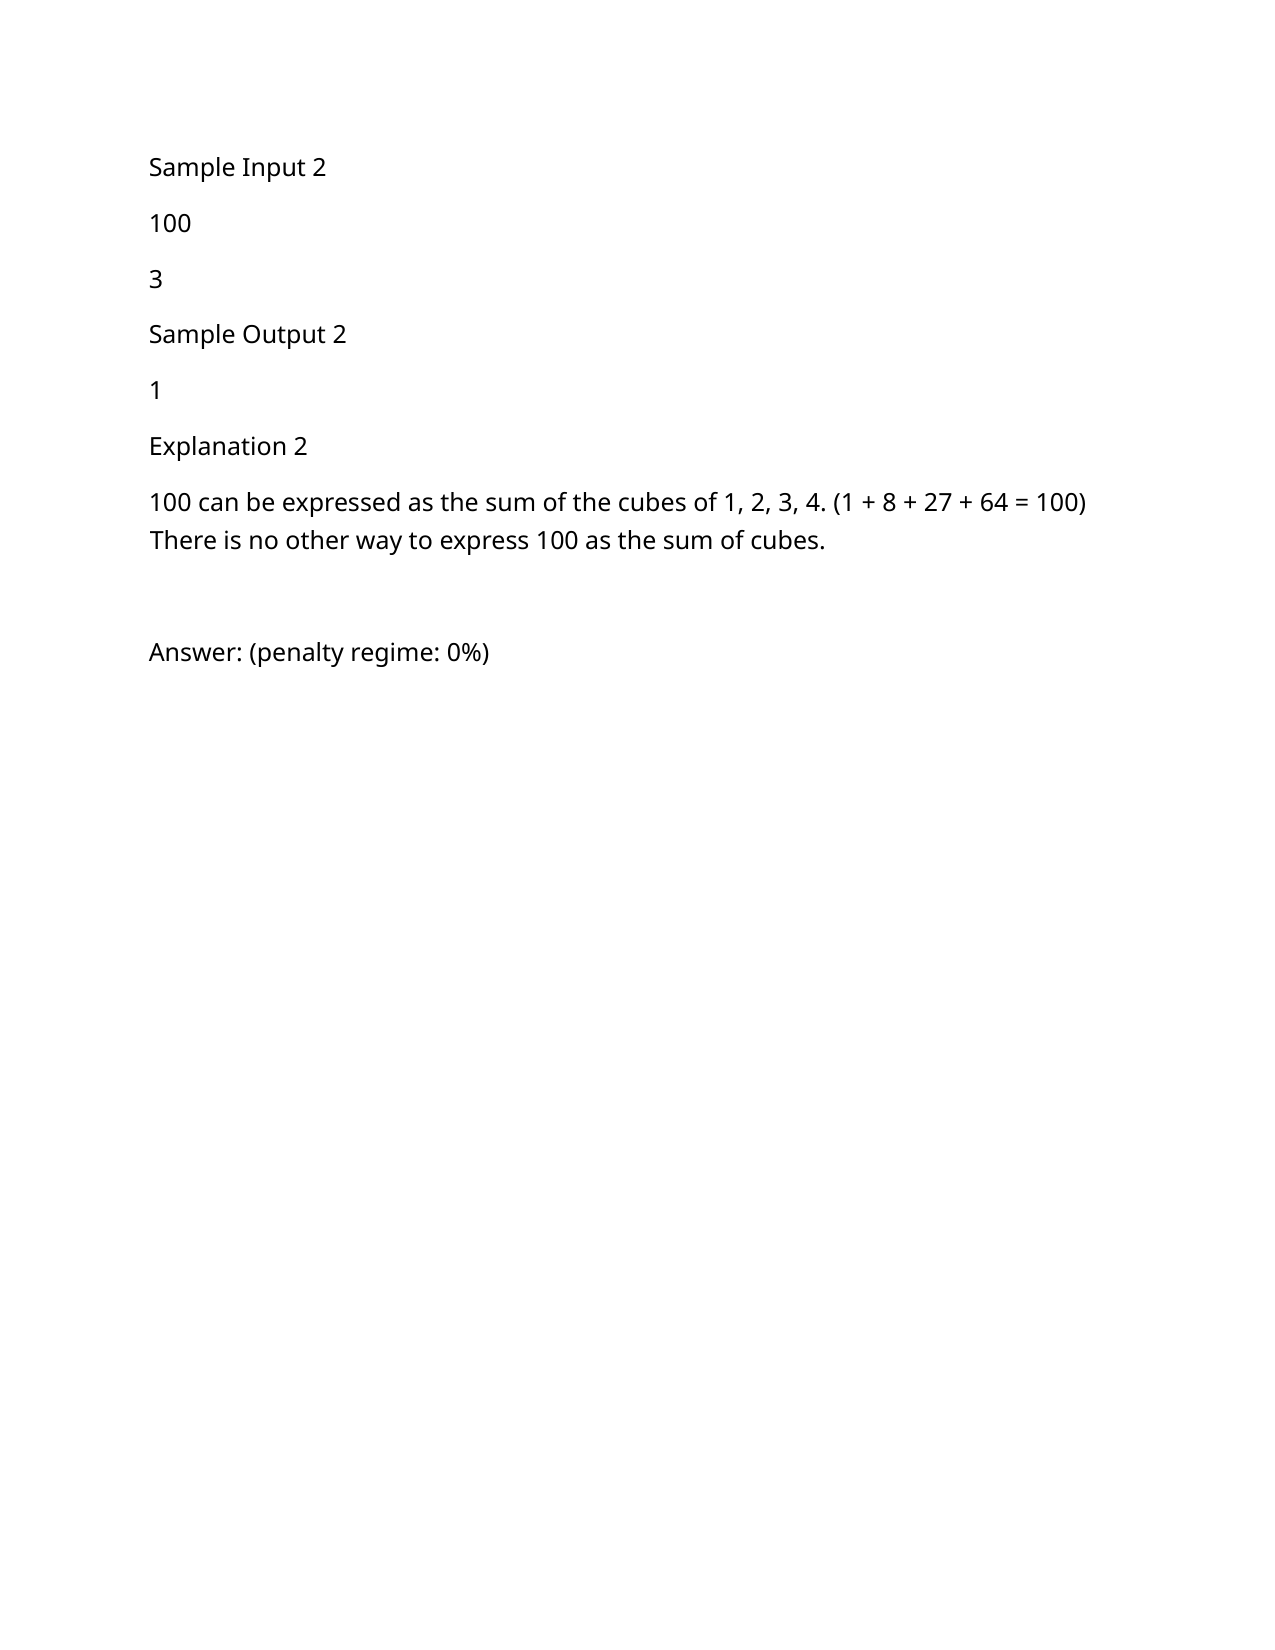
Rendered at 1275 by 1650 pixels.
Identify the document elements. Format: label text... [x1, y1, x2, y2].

text Explanation 2 [148, 429, 1119, 463]
text Sample Output 2 [148, 317, 1119, 351]
text Answer: (penalty regime: 0%) [148, 634, 1119, 668]
text 3 [148, 261, 1119, 296]
text Sample Input 2 [148, 150, 1119, 184]
text 1 [148, 373, 1119, 407]
text 100 [148, 206, 1119, 240]
text 100 can be expressed as the sum of the cubes of 1, 2, 3, 4. (1 + 8 + 27 + 64 = 100) There is no other way to express 100 as the sum of cubes. [148, 484, 1119, 557]
